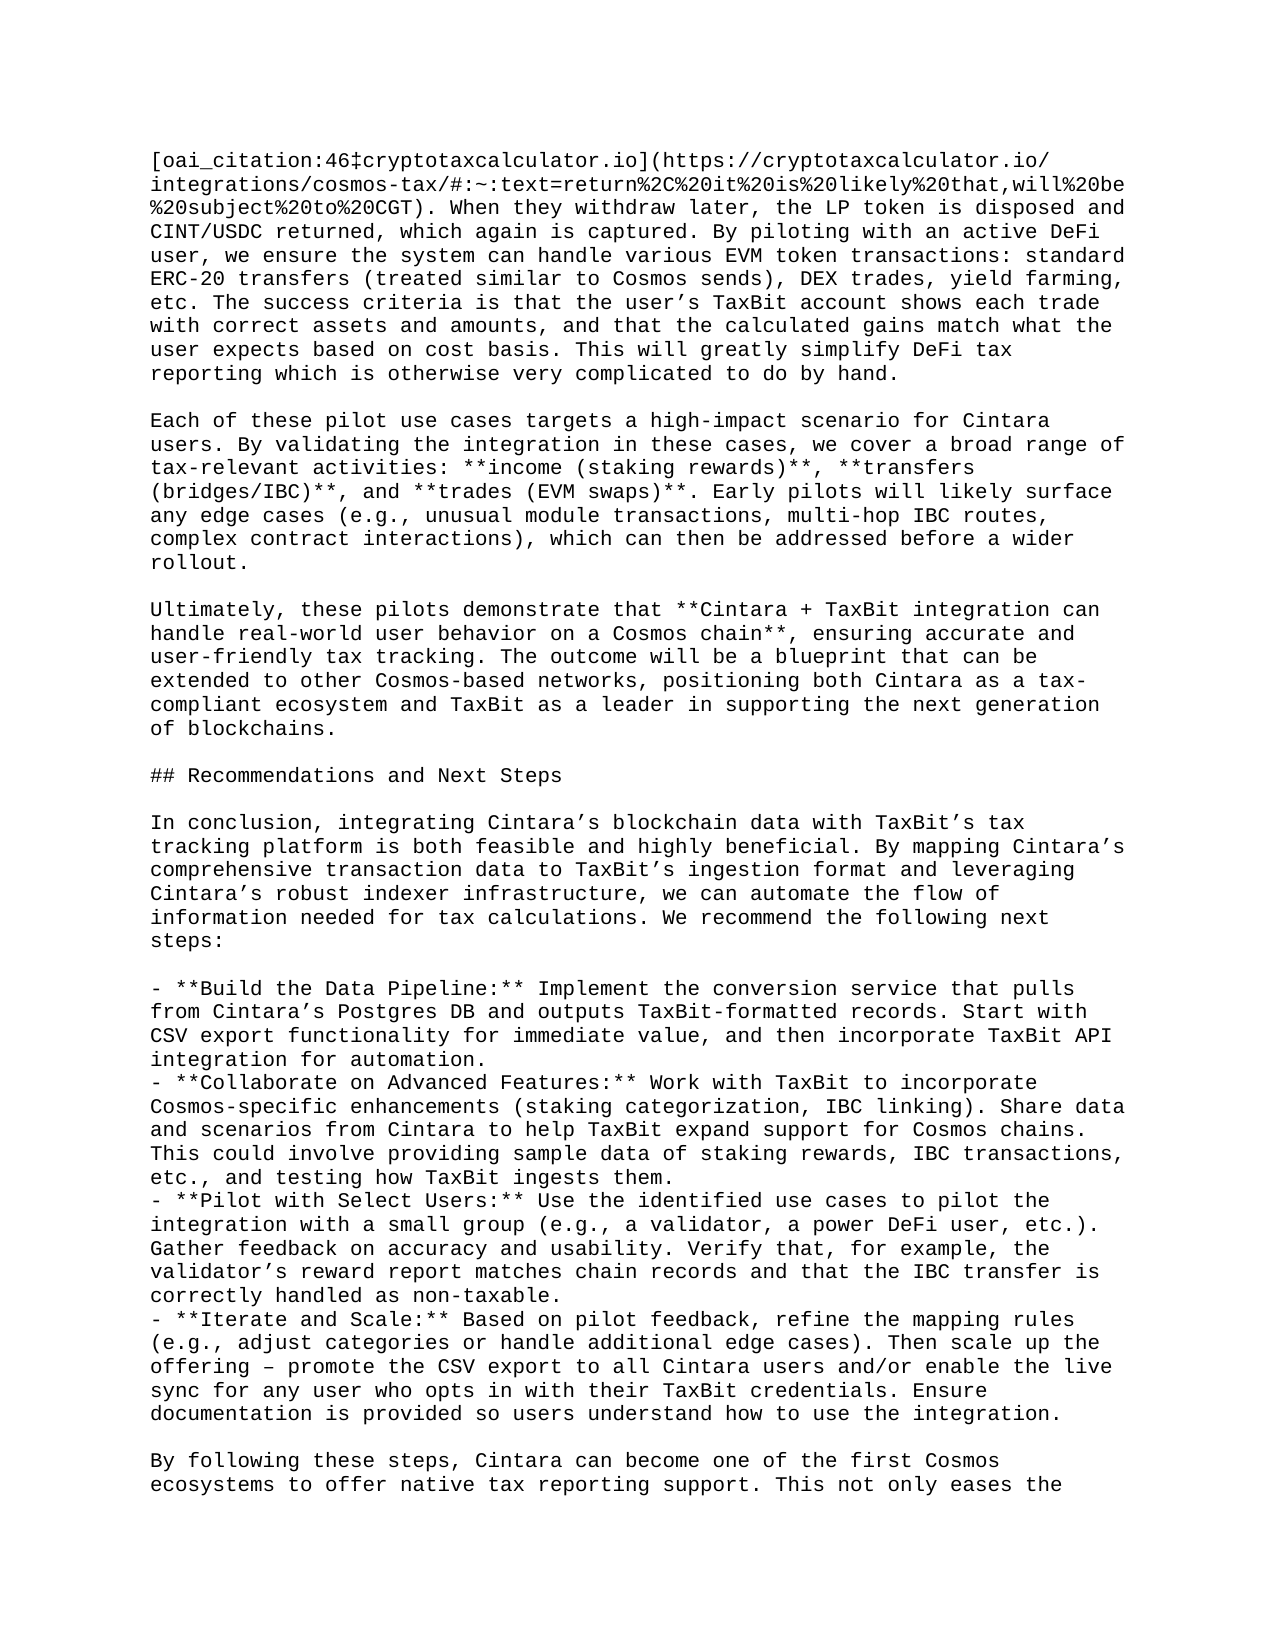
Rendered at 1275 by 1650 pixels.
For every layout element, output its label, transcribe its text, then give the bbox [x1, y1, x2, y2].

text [150, 150, 1125, 386]
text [150, 1451, 1125, 1498]
text ## Recommendations and Next Steps [150, 765, 1125, 788]
text Ultimately, these pilots demonstrate that **Cintara + TaxBit integration can handle real-world user behavior on a Cosmos chain**, ensuring accurate and user-friendly tax tracking. The outcome will be a blueprint that can be extended to other Cosmos-based networks, positioning both Cintara as a tax-compliant ecosystem and TaxBit as a leader in supporting the next generation of blockchains. [150, 599, 1125, 741]
text - **Build the Data Pipeline:** Implement the conversion service that pulls from Cintara’s Postgres DB and outputs TaxBit-formatted records. Start with CSV export functionality for immediate value, and then incorporate TaxBit API integration for automation. [150, 978, 1125, 1072]
text - **Collaborate on Advanced Features:** Work with TaxBit to incorporate Cosmos-specific enhancements (staking categorization, IBC linking). Share data and scenarios from Cintara to help TaxBit expand support for Cosmos chains. This could involve providing sample data of staking rewards, IBC transactions, etc., and testing how TaxBit ingests them. [150, 1072, 1125, 1190]
text - **Iterate and Scale:** Based on pilot feedback, refine the mapping rules (e.g., adjust categories or handle additional edge cases). Then scale up the offering – promote the CSV export to all Cintara users and/or enable the live sync for any user who opts in with their TaxBit credentials. Ensure documentation is provided so users understand how to use the integration. [150, 1309, 1125, 1427]
text - **Pilot with Select Users:** Use the identified use cases to pilot the integration with a small group (e.g., a validator, a power DeFi user, etc.). Gather feedback on accuracy and usability. Verify that, for example, the validator’s reward report matches chain records and that the IBC transfer is correctly handled as non-taxable. [150, 1190, 1125, 1309]
text Each of these pilot use cases targets a high-impact scenario for Cintara users. By validating the integration in these cases, we cover a broad range of tax-relevant activities: **income (staking rewards)**, **transfers (bridges/IBC)**, and **trades (EVM swaps)**. Early pilots will likely surface any edge cases (e.g., unusual module transactions, multi-hop IBC routes, complex contract interactions), which can then be addressed before a wider rollout. [150, 410, 1125, 576]
text In conclusion, integrating Cintara’s blockchain data with TaxBit’s tax tracking platform is both feasible and highly beneficial. By mapping Cintara’s comprehensive transaction data to TaxBit’s ingestion format and leveraging Cintara’s robust indexer infrastructure, we can automate the flow of information needed for tax calculations. We recommend the following next steps: [150, 812, 1125, 954]
